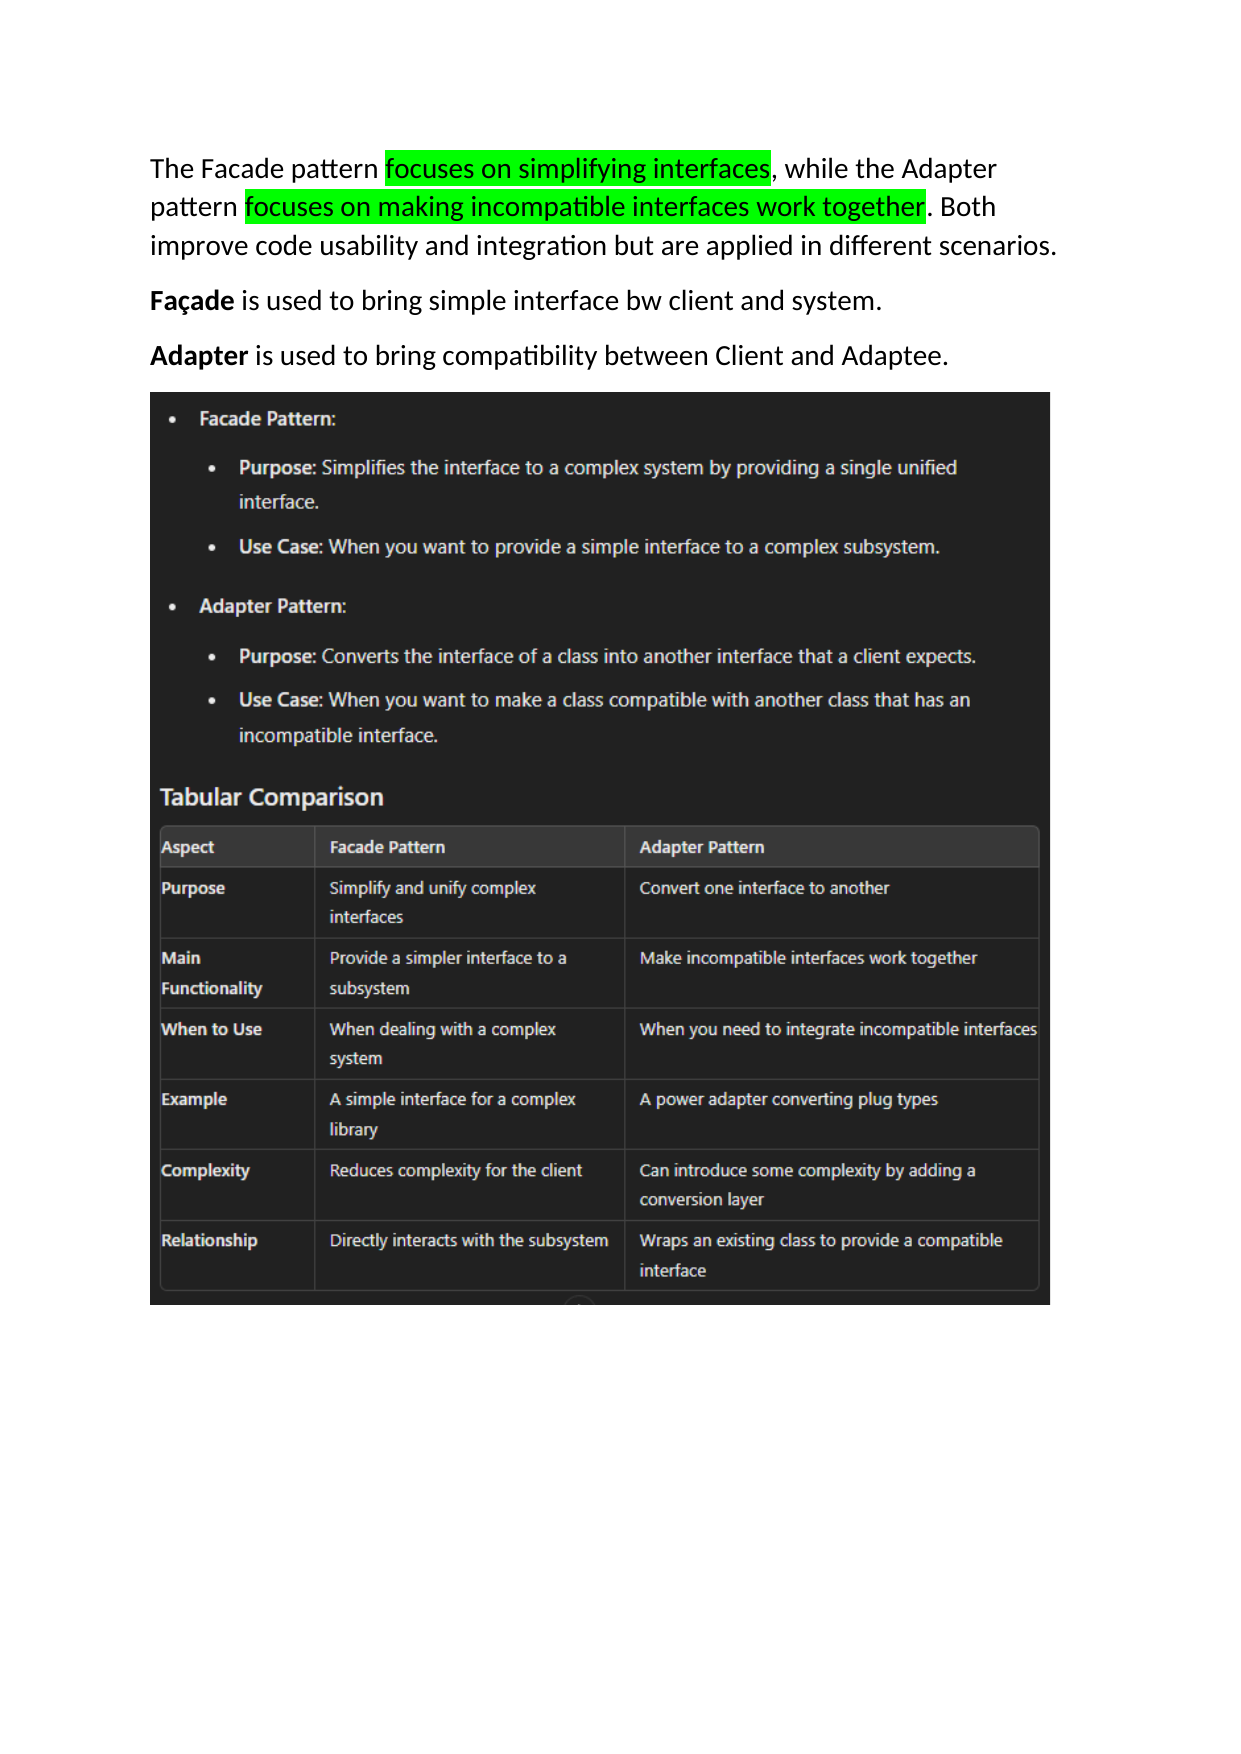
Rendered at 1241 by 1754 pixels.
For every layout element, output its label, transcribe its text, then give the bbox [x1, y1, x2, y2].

text Façade is used to bring simple interface bw client and system. [150, 282, 1090, 318]
text Adapter is used to bring compatibility between Client and Adaptee. [150, 337, 1090, 373]
picture [150, 392, 1050, 1305]
text The Facade pattern focuses on simplifying interfaces, while the Adapter pattern focuses on making incompatible interfaces work together. Both improve code usability and integration but are applied in different scenarios. [150, 150, 1090, 262]
